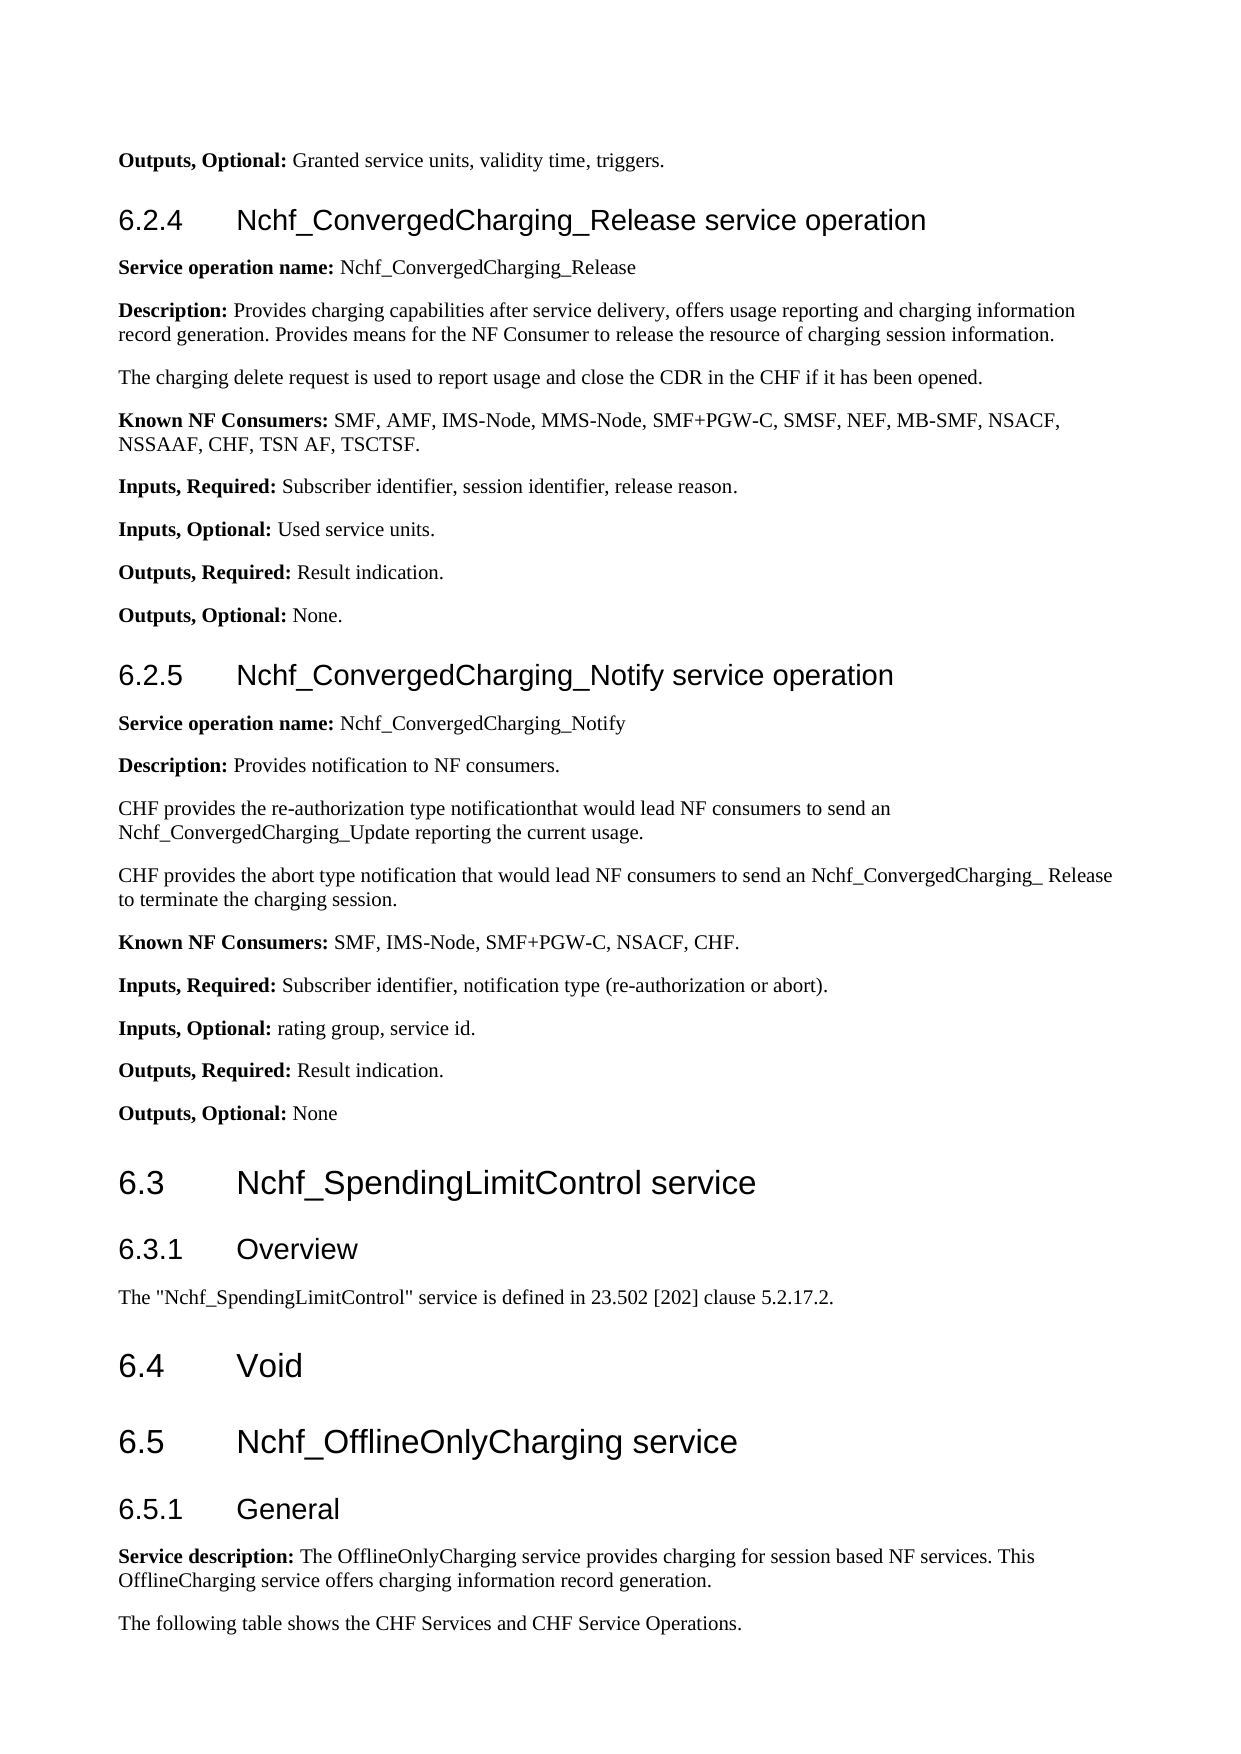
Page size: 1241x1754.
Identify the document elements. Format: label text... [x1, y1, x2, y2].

text Service description: The OfflineOnlyCharging service provides charging for session based NF services. This OfflineCharging service offers charging information record generation. [118, 1544, 1122, 1592]
text Known NF Consumers: SMF, IMS-Node, SMF+PGW-C, NSACF, CHF. [118, 930, 1122, 954]
text Inputs, Required: Subscriber identifier, session identifier, release reason. [118, 474, 1122, 498]
subtitle 6.3 Nchf_SpendingLimitControl service [118, 1163, 1122, 1201]
text Known NF Consumers: SMF, AMF, IMS-Node, MMS-Node, SMF+PGW-C, SMSF, NEF, MB-SMF, NSACF, NSSAAF, CHF, TSN AF, TSCTSF. [118, 408, 1122, 456]
subtitle 6.4 Void [118, 1346, 1122, 1385]
text The following table shows the CHF Services and CHF Service Operations. [118, 1611, 1122, 1635]
text CHF provides the re-authorization type notificationthat would lead NF consumers to send an Nchf_ConvergedCharging_Update reporting the current usage. [118, 796, 1122, 844]
text Outputs, Required: Result indication. [118, 1058, 1122, 1082]
text Description: Provides notification to NF consumers. [118, 753, 1122, 777]
text Outputs, Required: Result indication. [118, 560, 1122, 584]
subtitle 6.2.4 Nchf_ConvergedCharging_Release service operation [118, 203, 1122, 236]
text Inputs, Required: Subscriber identifier, notification type (re-authorization or abort). [118, 973, 1122, 997]
text Service operation name: Nchf_ConvergedCharging_Release [118, 255, 1122, 279]
text Service operation name: Nchf_ConvergedCharging_Notify [118, 711, 1122, 734]
subtitle 6.2.5 Nchf_ConvergedCharging_Notify service operation [118, 658, 1122, 692]
text The charging delete request is used to report usage and close the CDR in the CHF if it has been opened. [118, 365, 1122, 389]
text Inputs, Optional: Used service units. [118, 517, 1122, 541]
text CHF provides the abort type notification that would lead NF consumers to send an Nchf_ConvergedCharging_ Release to terminate the charging session. [118, 863, 1122, 911]
text Description: Provides charging capabilities after service delivery, offers usage reporting and charging information record generation. Provides means for the NF Consumer to release the resource of charging session information. [118, 298, 1122, 346]
text Outputs, Optional: None. [118, 603, 1122, 627]
text The "Nchf_SpendingLimitControl" service is defined in 23.502 [202] clause 5.2.17.2. [118, 1285, 1122, 1309]
subtitle 6.5.1 General [118, 1492, 1122, 1525]
subtitle 6.5 Nchf_OfflineOnlyCharging service [118, 1422, 1122, 1461]
text Inputs, Optional: rating group, service id. [118, 1016, 1122, 1039]
text Outputs, Optional: Granted service units, validity time, triggers. [118, 147, 1122, 172]
text Outputs, Optional: None [118, 1101, 1122, 1125]
subtitle 6.3.1 Overview [118, 1232, 1122, 1266]
